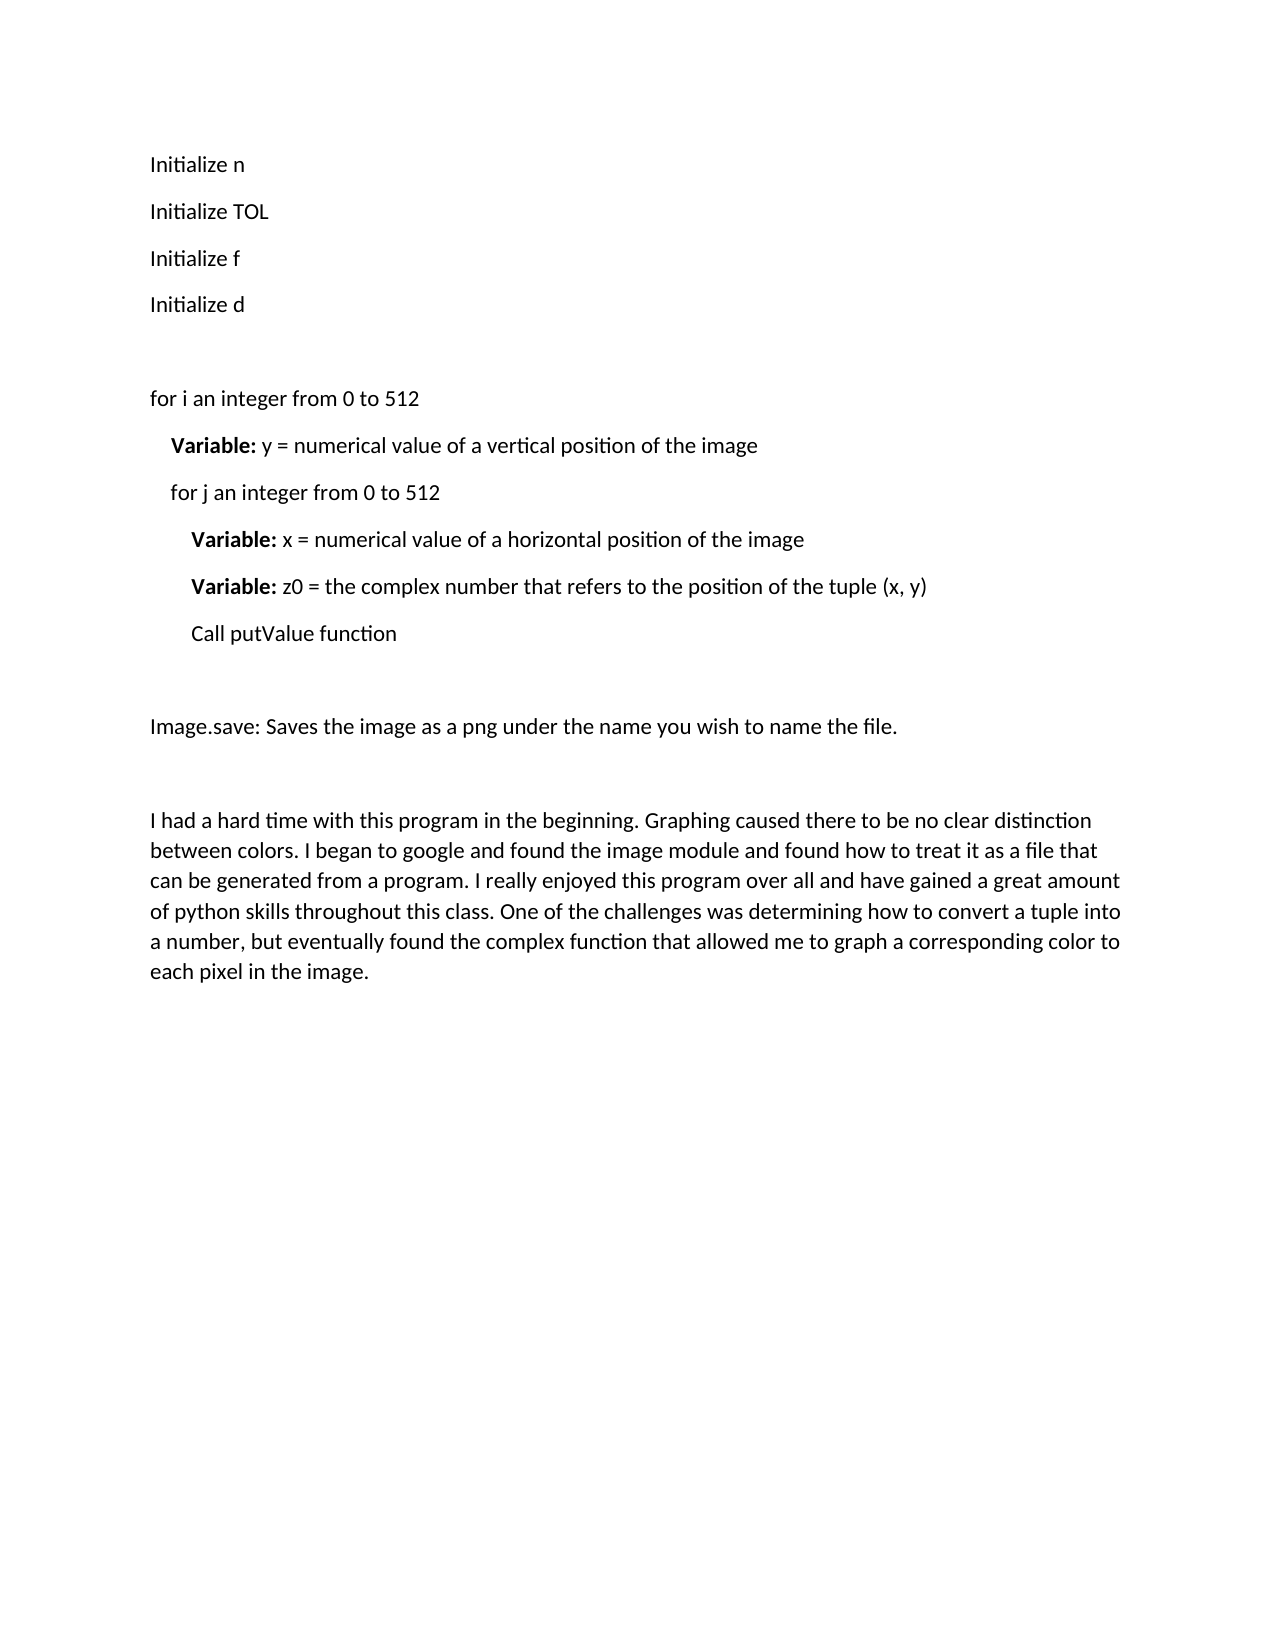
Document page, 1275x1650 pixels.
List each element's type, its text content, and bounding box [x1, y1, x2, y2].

text for i an integer from 0 to 512 [150, 384, 1125, 412]
text Initialize TOL [150, 197, 1125, 225]
text Variable: x = numerical value of a horizontal position of the image [150, 525, 1125, 553]
text Call putValue function [150, 619, 1125, 647]
text Initialize n [150, 150, 1125, 178]
text Variable: y = numerical value of a vertical position of the image [150, 431, 1125, 459]
text Initialize d [150, 291, 1125, 319]
text for j an integer from 0 to 512 [150, 478, 1125, 506]
text I had a hard time with this program in the beginning. Graphing caused there to be no clear distinction between colors. I began to google and found the image module and found how to treat it as a file that can be generated from a program. I really enjoyed this program over all and have gained a great amount of python skills throughout this class. One of the challenges was determining how to convert a tuple into a number, but eventually found the complex function that allowed me to graph a corresponding color to each pixel in the image. [150, 806, 1125, 985]
text Initialize f [150, 244, 1125, 272]
text Image.save: Saves the image as a png under the name you wish to name the file. [150, 712, 1125, 741]
text Variable: z0 = the complex number that refers to the position of the tuple (x, y) [150, 572, 1125, 600]
